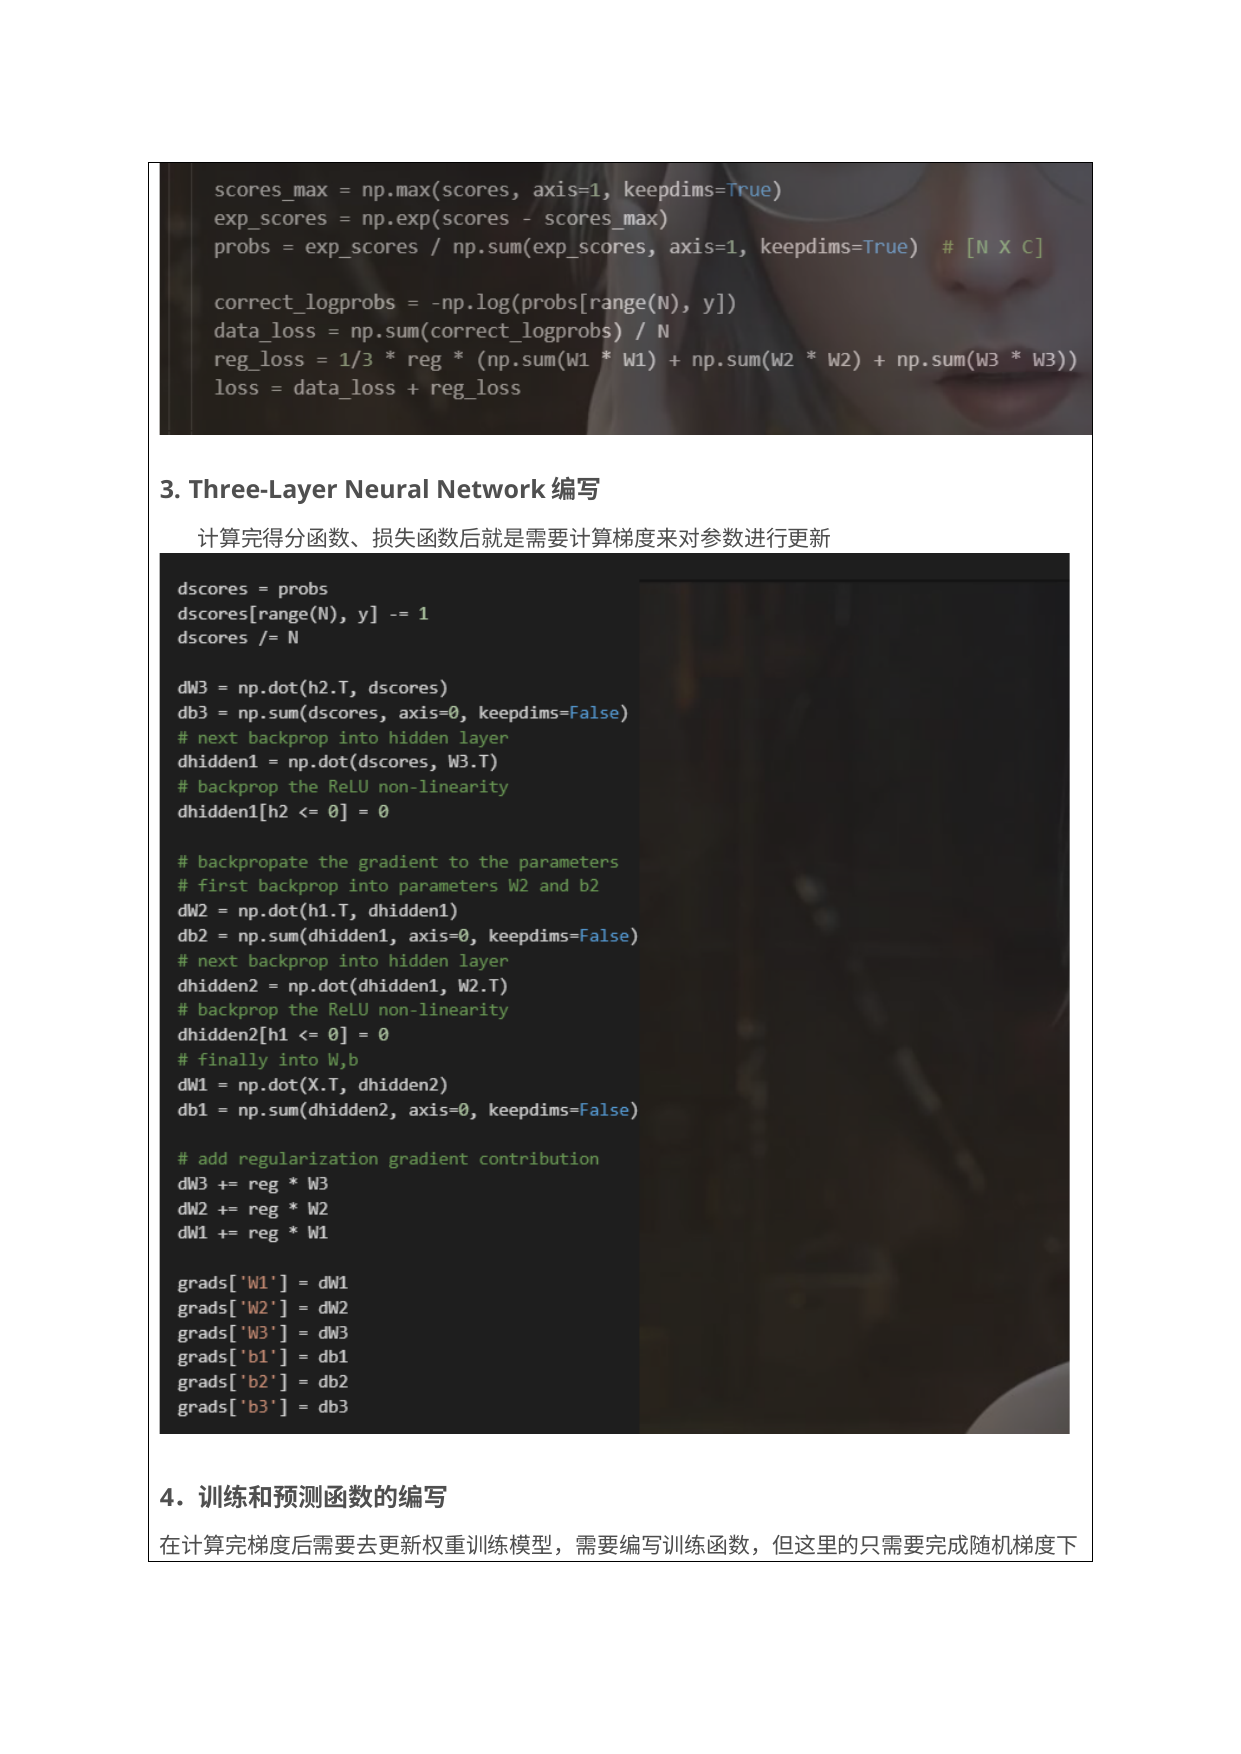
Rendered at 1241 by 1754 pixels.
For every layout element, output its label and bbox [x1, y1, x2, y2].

picture [159, 163, 1092, 435]
picture [159, 553, 1070, 1434]
table_cell [149, 163, 1092, 1561]
